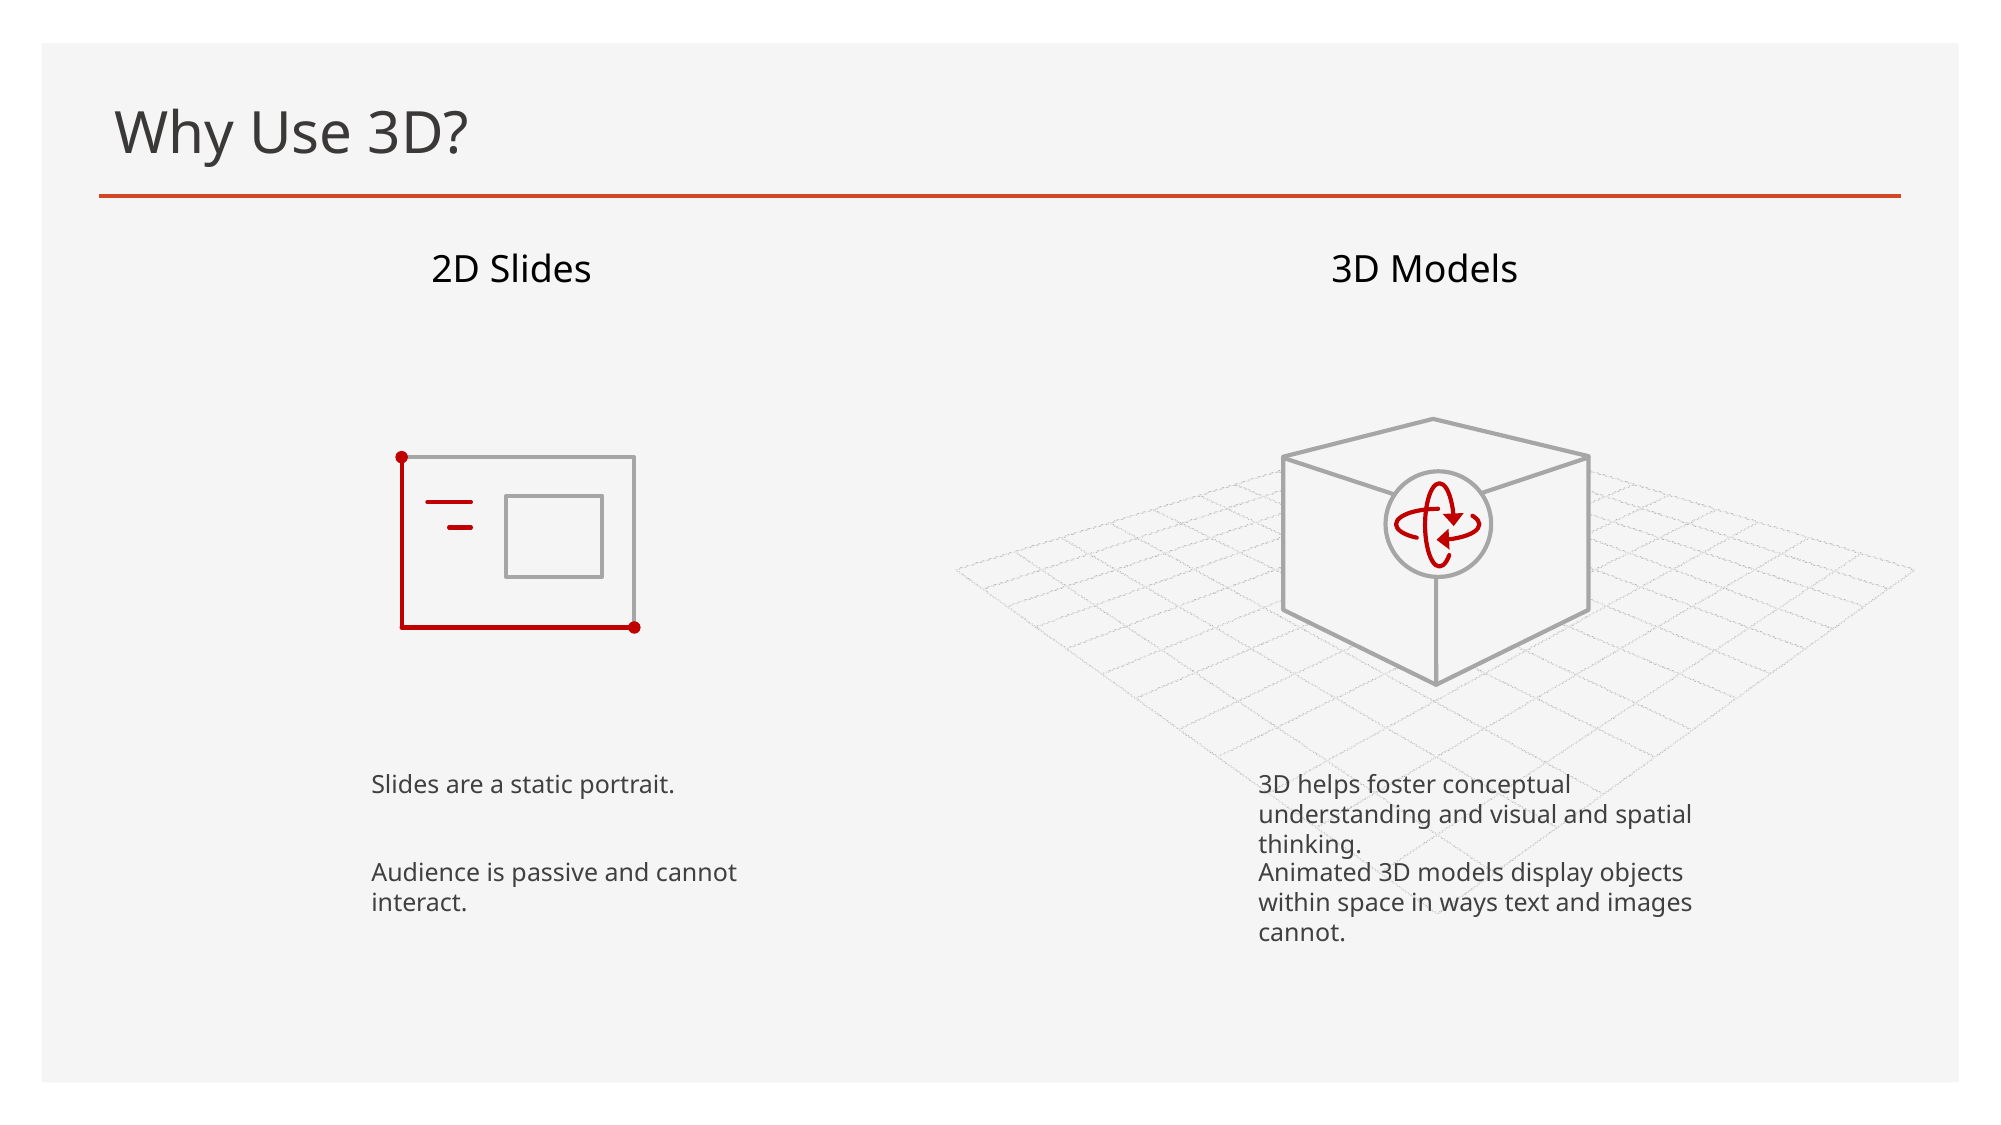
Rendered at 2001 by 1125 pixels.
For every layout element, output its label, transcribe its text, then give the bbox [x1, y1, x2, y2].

picture [955, 421, 1924, 919]
title Why Use 3D? [99, 73, 1901, 197]
